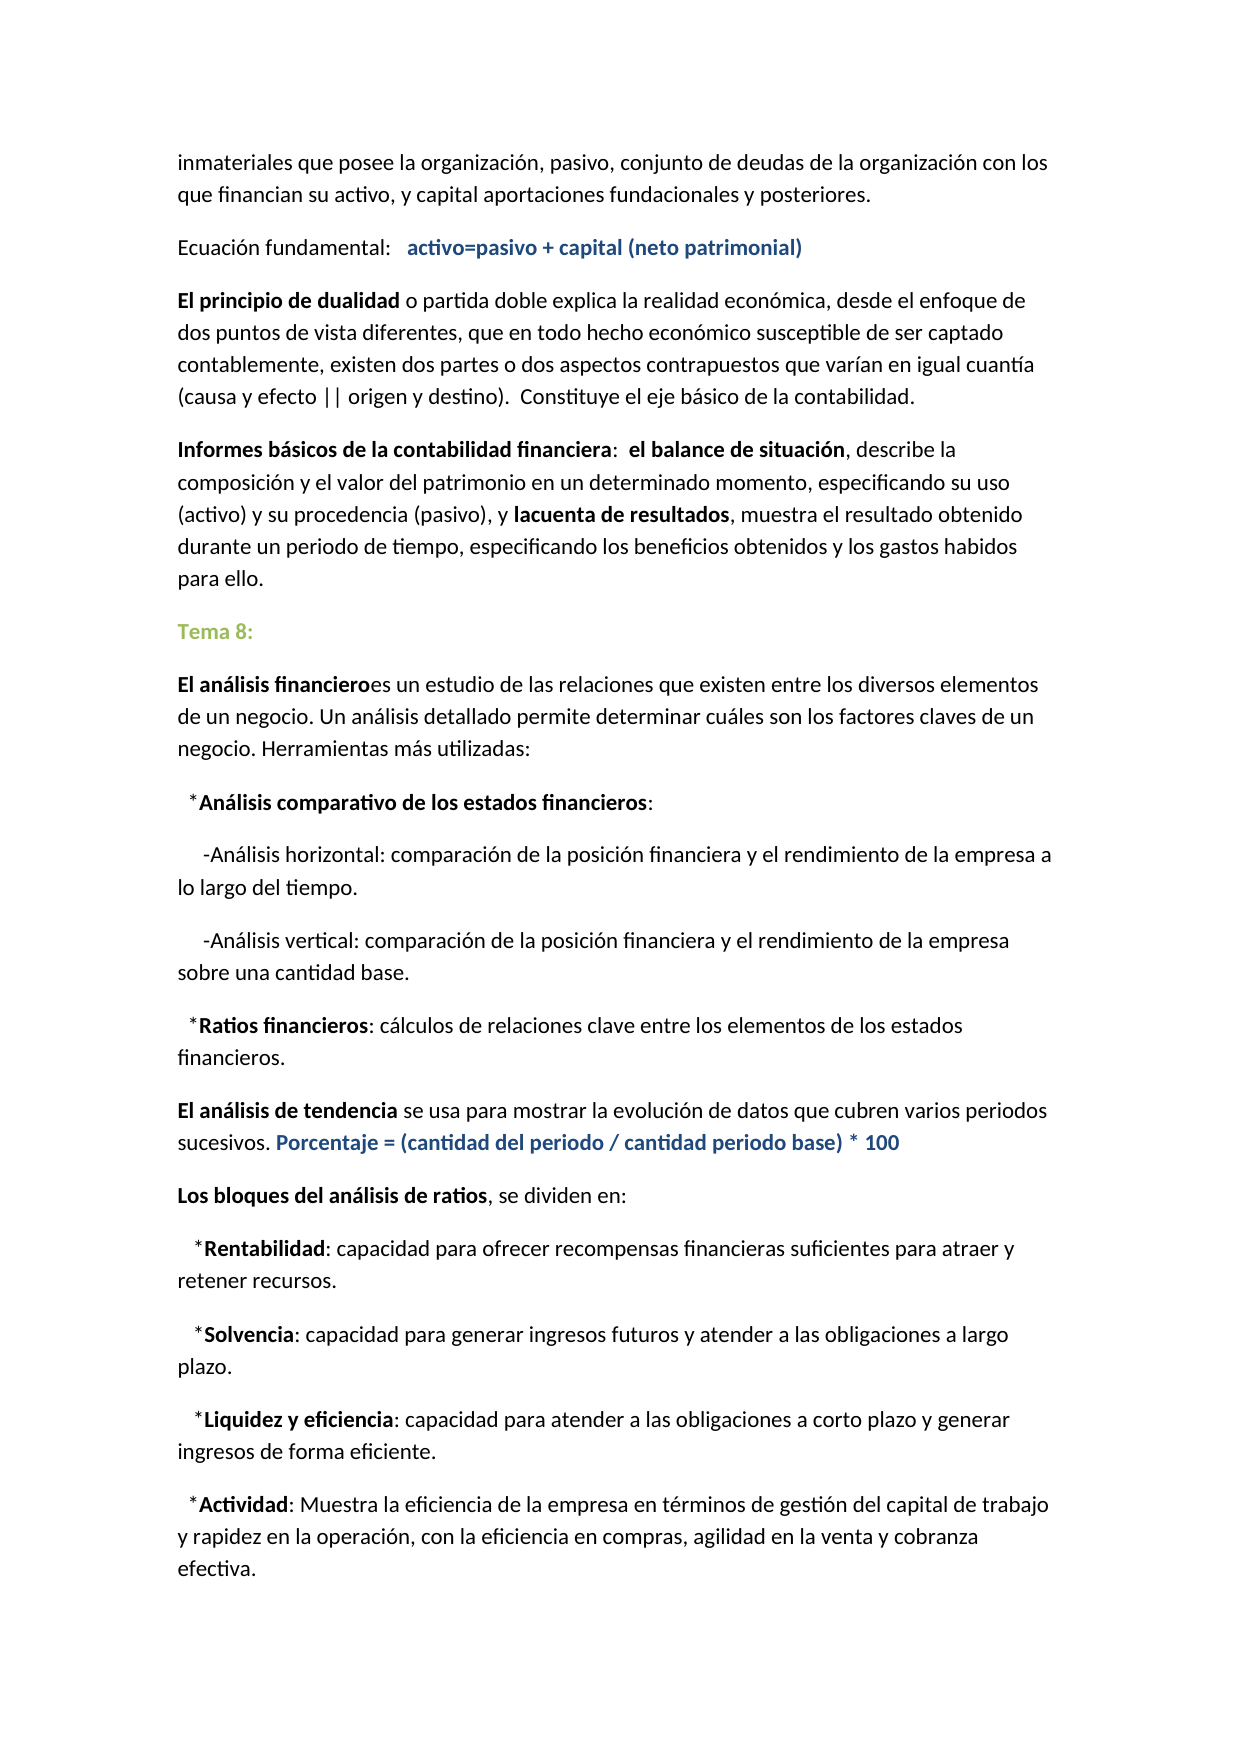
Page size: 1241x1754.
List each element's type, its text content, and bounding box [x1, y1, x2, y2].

text *Solvencia: capacidad para generar ingresos futuros y atender a las obligaciones a largo plazo. [177, 1320, 1063, 1380]
text Tema 8: [177, 617, 1063, 645]
text El principio de dualidad o partida doble explica la realidad económica, desde el enfoque de dos puntos de vista diferentes, que en todo hecho económico susceptible de ser captado contablemente, existen dos partes o dos aspectos contrapuestos que varían en igual cuantía (causa y efecto || origen y destino). Constituye el eje básico de la contabilidad. [177, 286, 1063, 410]
text *Actividad: Muestra la eficiencia de la empresa en términos de gestión del capital de trabajo y rapidez en la operación, con la eficiencia en compras, agilidad en la venta y cobranza efectiva. [177, 1490, 1063, 1582]
text -Análisis vertical: comparación de la posición financiera y el rendimiento de la empresa sobre una cantidad base. [177, 926, 1063, 986]
text *Análisis comparativo de los estados financieros: [177, 788, 1063, 816]
text *Rentabilidad: capacidad para ofrecer recompensas financieras suficientes para atraer y retener recursos. [177, 1234, 1063, 1295]
text *Ratios financieros: cálculos de relaciones clave entre los elementos de los estados financieros. [177, 1011, 1063, 1071]
text Ecuación fundamental: activo=pasivo + capital (neto patrimonial) [177, 233, 1063, 261]
text -Análisis horizontal: comparación de la posición financiera y el rendimiento de la empresa a lo largo del tiempo. [177, 841, 1063, 901]
text Informes básicos de la contabilidad financiera: el balance de situación, describe la composición y el valor del patrimonio en un determinado momento, especificando su uso (activo) y su procedencia (pasivo), y lacuenta de resultados, muestra el resultado obtenido durante un periodo de tiempo, especificando los beneficios obtenidos y los gastos habidos para ello. [177, 435, 1063, 592]
text *Liquidez y eficiencia: capacidad para atender a las obligaciones a corto plazo y generar ingresos de forma eficiente. [177, 1405, 1063, 1465]
text El análisis financieroes un estudio de las relaciones que existen entre los diversos elementos de un negocio. Un análisis detallado permite determinar cuáles son los factores claves de un negocio. Herramientas más utilizadas: [177, 670, 1063, 763]
text El análisis de tendencia se usa para mostrar la evolución de datos que cubren varios periodos sucesivos. Porcentaje = (cantidad del periodo / cantidad periodo base) * 100 [177, 1096, 1063, 1156]
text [177, 148, 1063, 208]
text Los bloques del análisis de ratios, se dividen en: [177, 1181, 1063, 1209]
